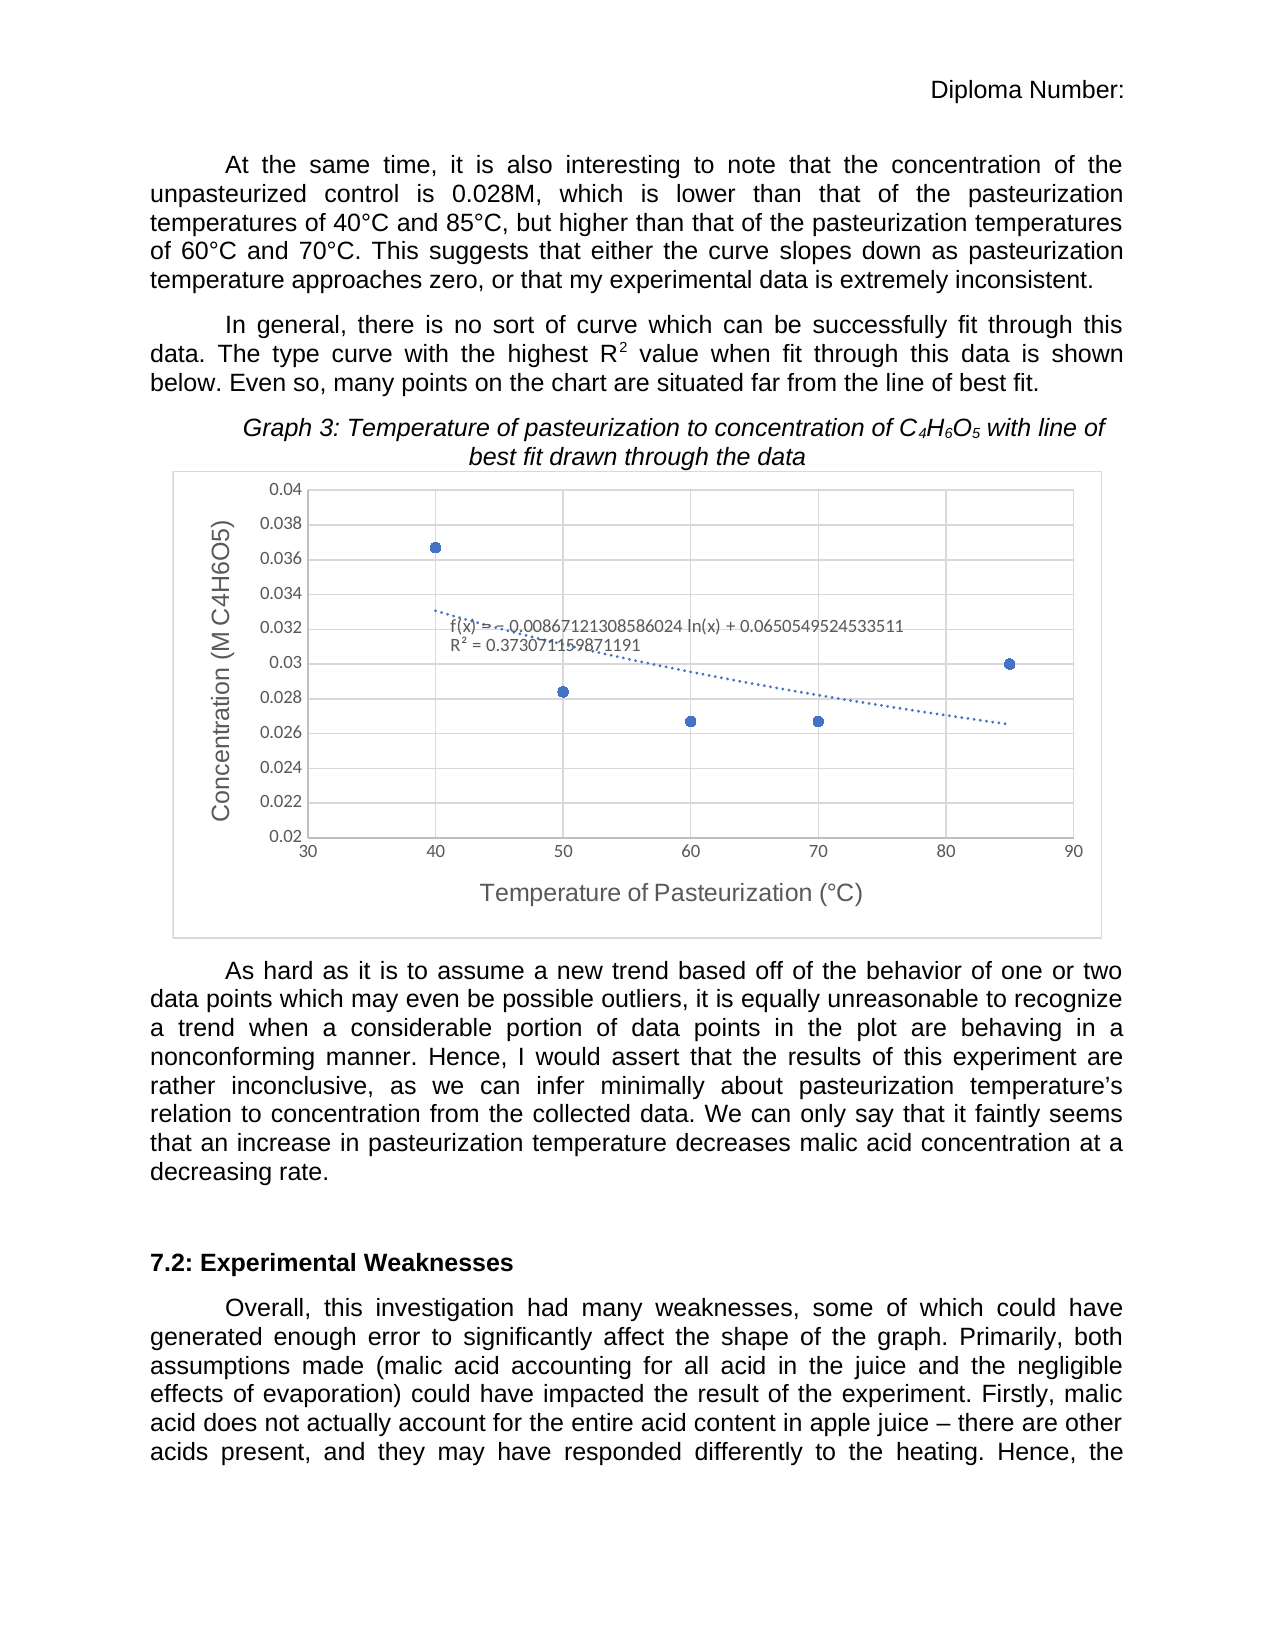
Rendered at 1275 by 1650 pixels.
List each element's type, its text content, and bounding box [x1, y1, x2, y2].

text 7.2: Experimental Weaknesses [150, 1248, 1125, 1277]
text Graph 3: Temperature of pasteurization to concentration of C4H6O5 with line of best fit drawn through the data [150, 413, 1125, 939]
text At the same time, it is also interesting to note that the concentration of the unpasteurized control is 0.028M, which is lower than that of the pasteurization temperatures of 40°C and 85°C, but higher than that of the pasteurization temperatures of 60°C and 70°C. This suggests that either the curve slopes down as pasteurization temperature approaches zero, or that my experimental data is extremely inconsistent. [150, 150, 1125, 294]
text As hard as it is to assume a new trend based off of the behavior of one or two data points which may even be possible outliers, it is equally unreasonable to recognize a trend when a considerable portion of data points in the plot are behaving in a nonconforming manner. Hence, I would assert that the results of this experiment are rather inconclusive, as we can infer minimally about pasteurization temperature’s relation to concentration from the collected data. We can only say that it faintly seems that an increase in pasteurization temperature decreases malic acid concentration at a decreasing rate. [150, 956, 1125, 1186]
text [150, 1293, 1125, 1466]
text In general, there is no sort of curve which can be successfully fit through this data. The type curve with the highest R2 value when fit through this data is shown below. Even so, many points on the chart are situated far from the line of best fit. [150, 310, 1125, 397]
